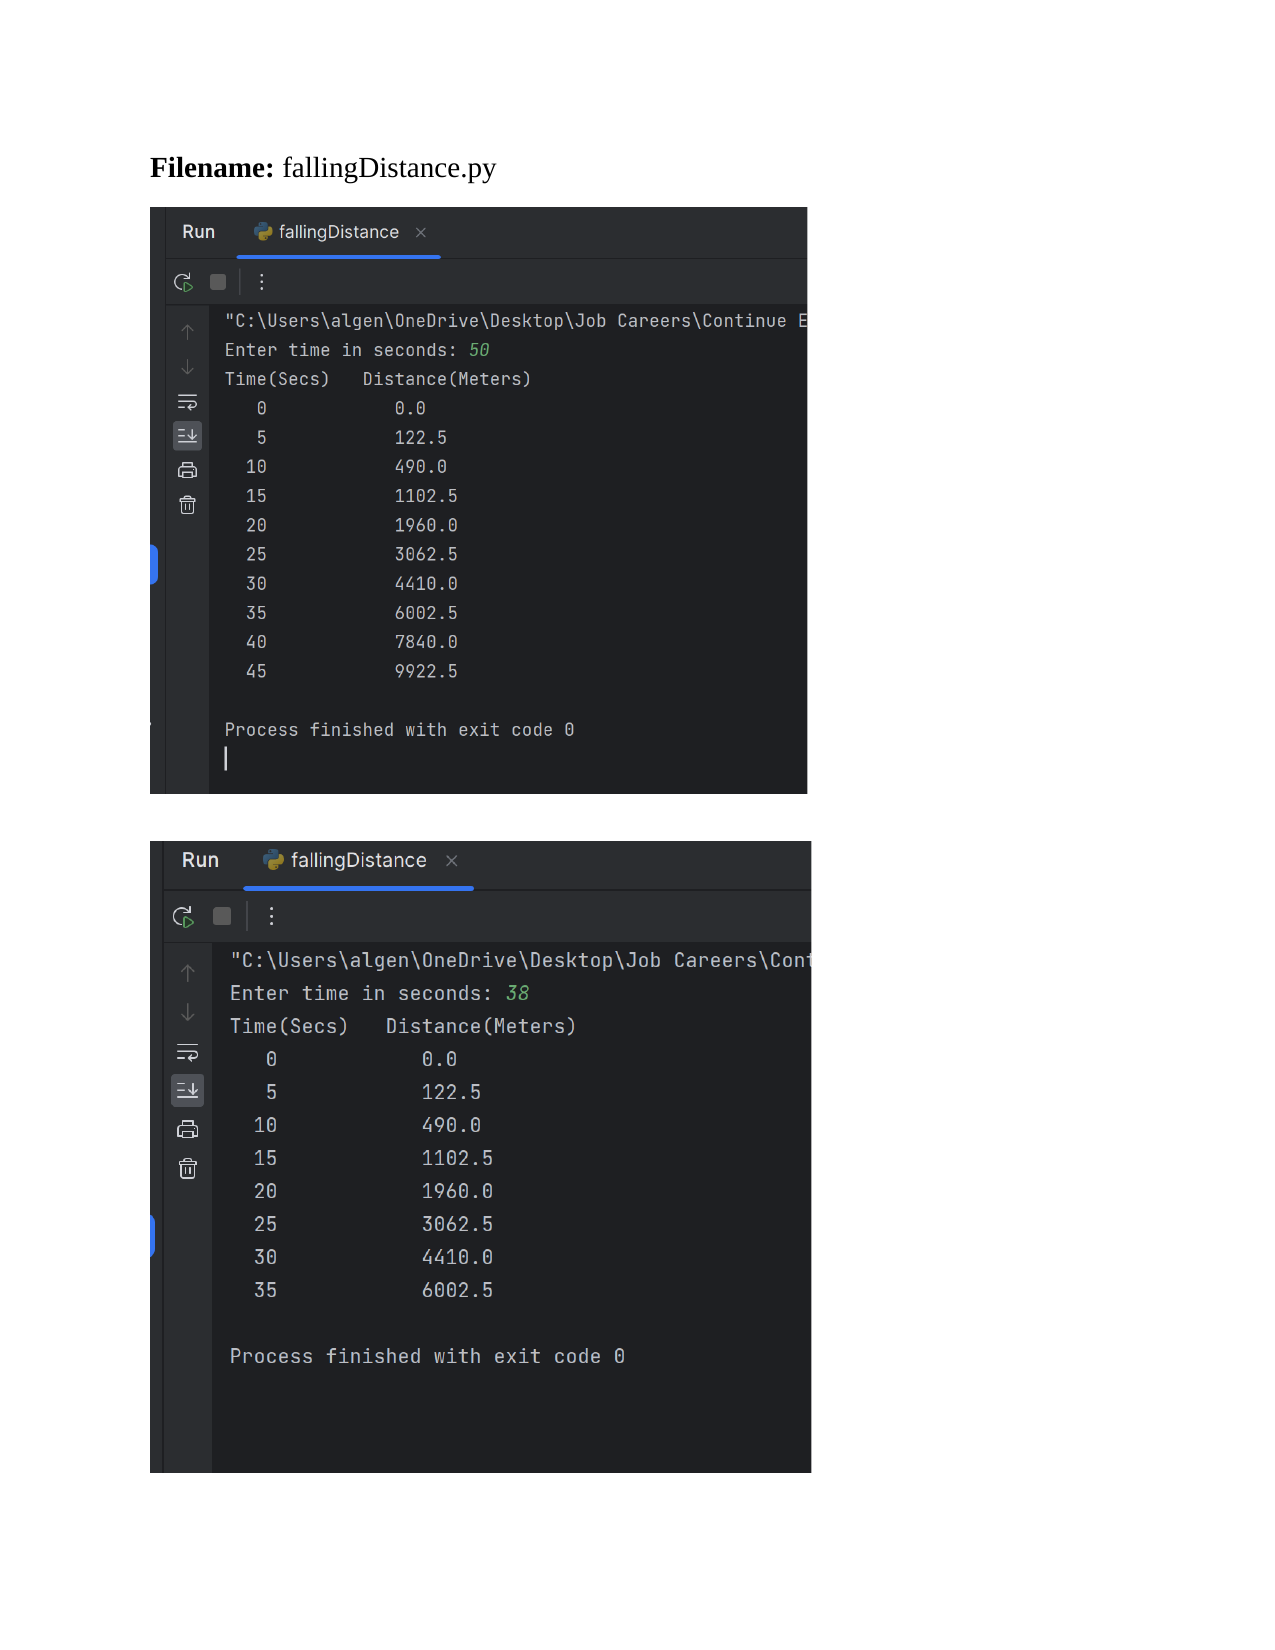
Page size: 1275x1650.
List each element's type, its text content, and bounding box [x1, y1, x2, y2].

picture [150, 207, 808, 794]
text Filename: fallingDistance.py [150, 150, 1125, 183]
picture [150, 841, 812, 1473]
